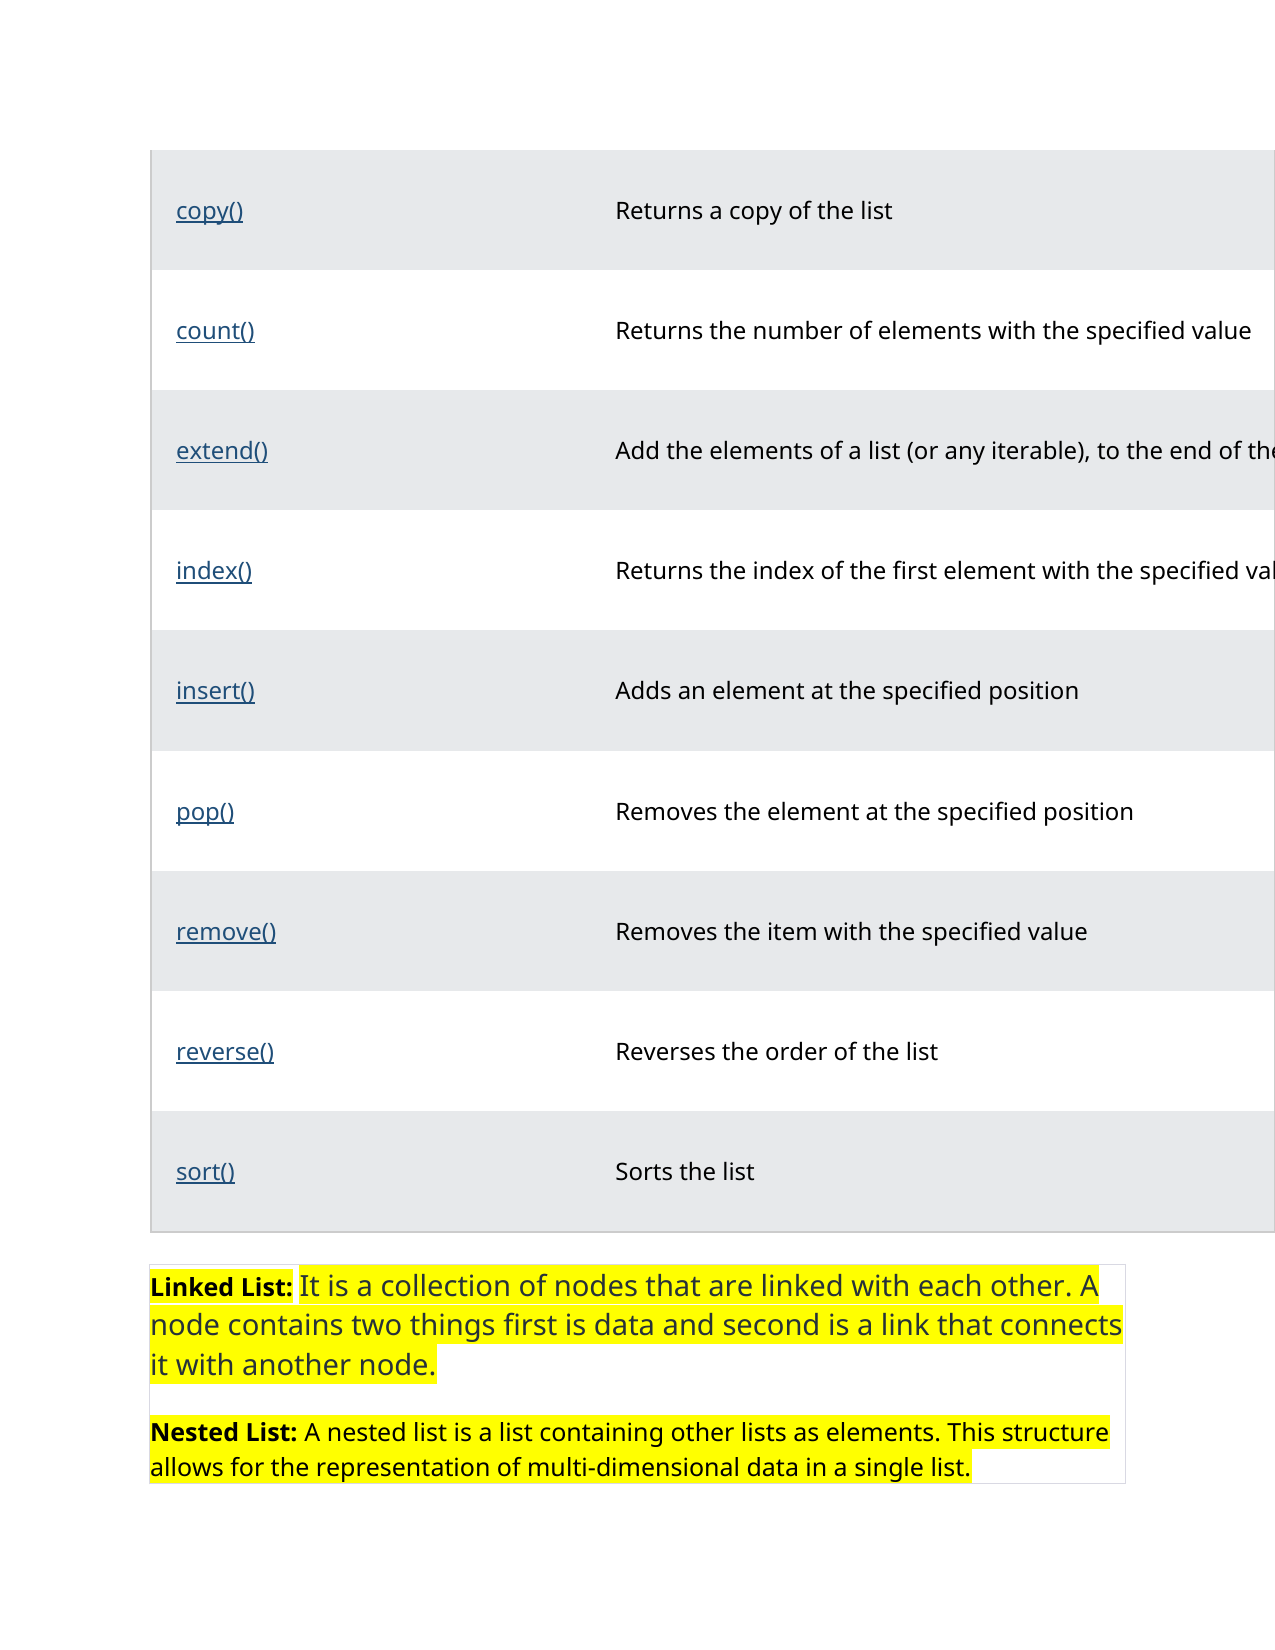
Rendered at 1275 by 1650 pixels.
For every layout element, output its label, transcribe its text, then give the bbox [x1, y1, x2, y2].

table_cell remove() [152, 871, 603, 991]
table_cell reverse() [152, 991, 603, 1111]
table_cell Removes the element at the specified position [603, 751, 1274, 871]
table_cell extend() [152, 390, 603, 510]
table_cell Returns the number of elements with the specified value [603, 270, 1274, 390]
text Linked List: It is a collection of nodes that are linked with each other. A node contains two things first is data and second is a link that connects it with another node. [150, 1265, 1125, 1384]
table_cell Removes the item with the specified value [603, 871, 1274, 991]
table_cell Returns a copy of the list [603, 150, 1274, 270]
table_cell Adds an element at the specified position [603, 630, 1274, 751]
table_cell Returns the index of the first element with the specified value [603, 510, 1274, 630]
text Nested List: A nested list is a list containing other lists as elements. This structure allows for the representation of multi-dimensional data in a single list. [150, 1414, 1125, 1483]
table_cell insert() [152, 630, 603, 751]
table_cell Add the elements of a list (or any iterable), to the end of the current list [603, 390, 1274, 510]
table_cell index() [152, 510, 603, 630]
table_cell Sorts the list [603, 1111, 1274, 1231]
table_cell sort() [152, 1111, 603, 1231]
table_cell count() [152, 270, 603, 390]
table_cell copy() [152, 150, 603, 270]
table_cell pop() [152, 751, 603, 871]
table_cell Reverses the order of the list [603, 991, 1274, 1111]
